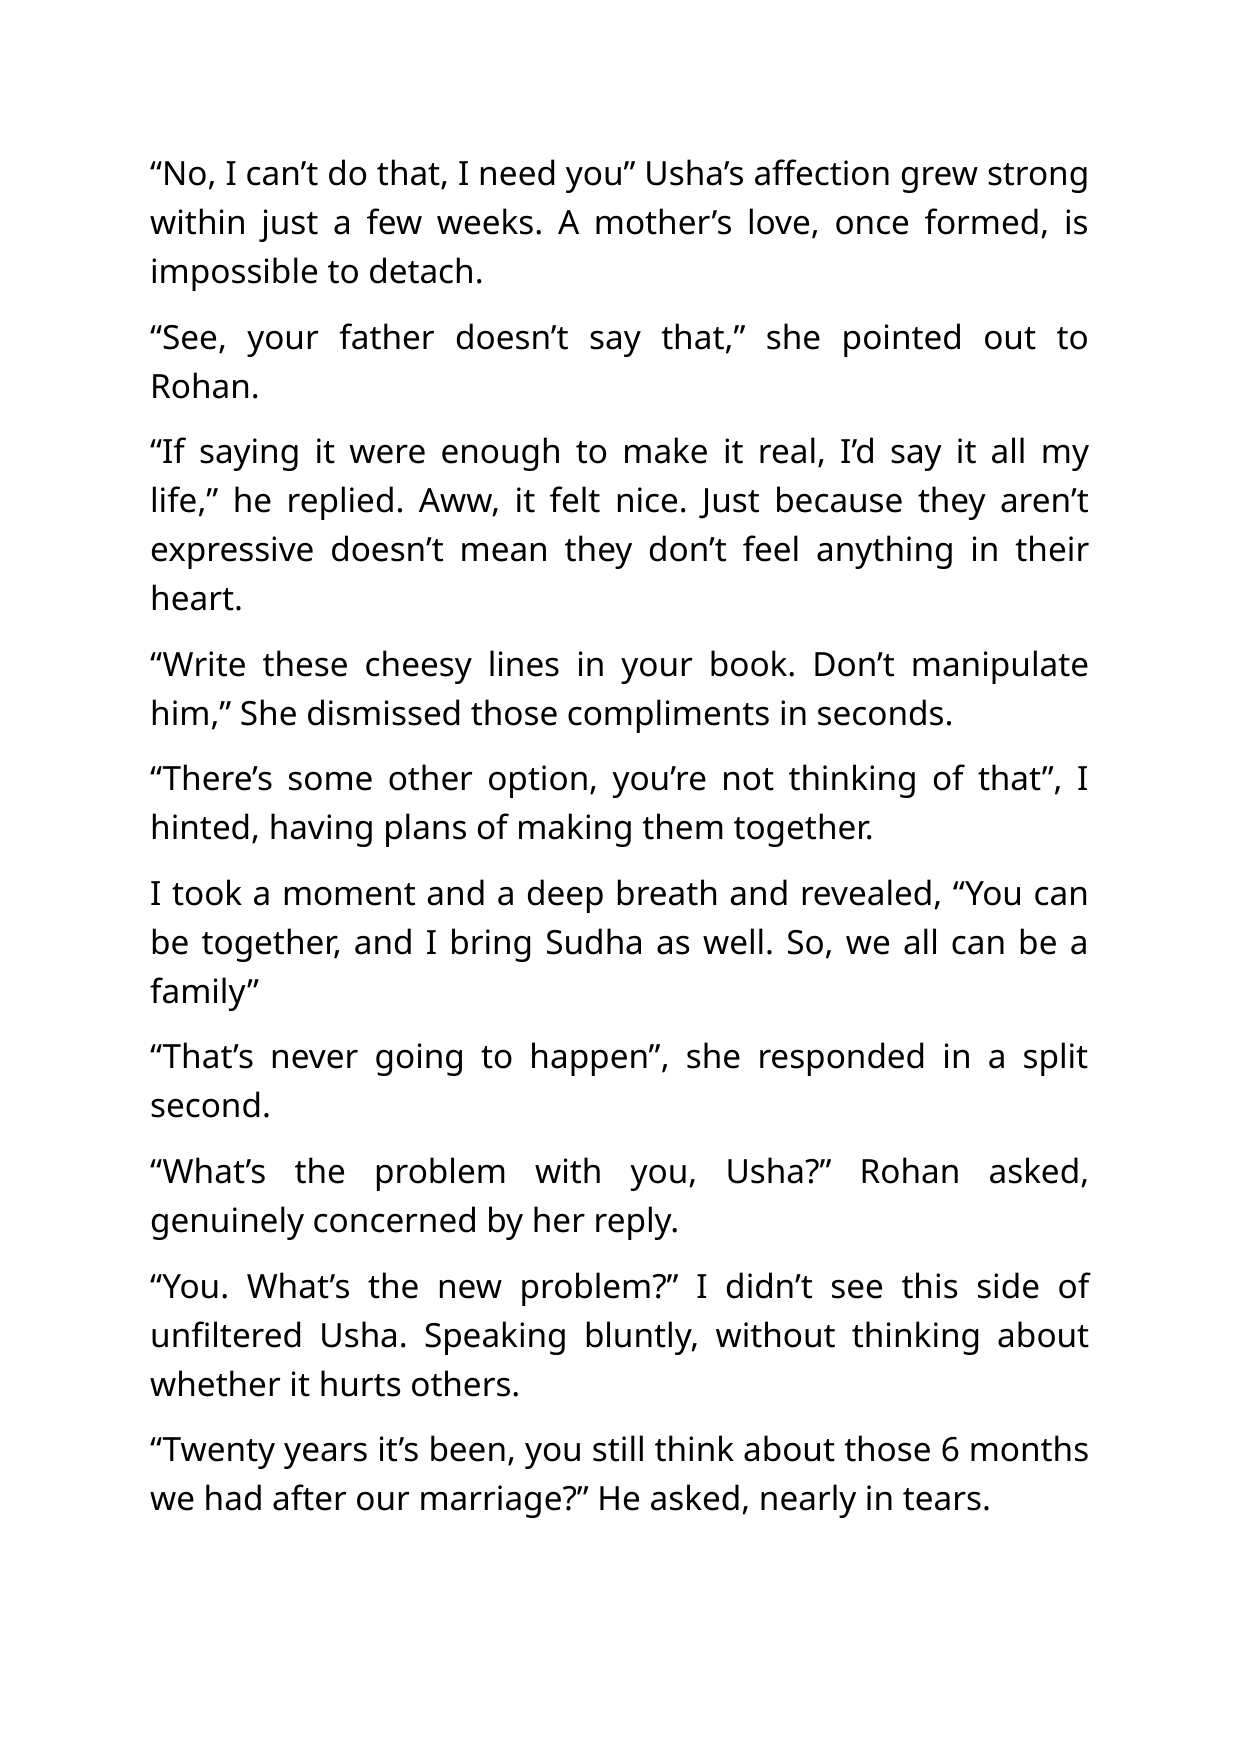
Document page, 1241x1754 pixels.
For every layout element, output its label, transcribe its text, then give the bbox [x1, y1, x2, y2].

text “There’s some other option, you’re not thinking of that”, I hinted, having plans of making them together. [150, 755, 1090, 849]
text “That’s never going to happen”, she responded in a split second. [150, 1033, 1090, 1128]
text “If saying it were enough to make it real, I’d say it all my life,” he replied. Aww, it felt nice. Just because they aren’t expressive doesn’t mean they don’t feel anything in their heart. [150, 428, 1090, 620]
text “See, your father doesn’t say that,” she pointed out to Rohan. [150, 313, 1090, 408]
text I took a moment and a deep breath and revealed, “You can be together, and I bring Sudha as well. So, we all can be a family” [150, 870, 1090, 1013]
text “Twenty years it’s been, you still think about those 6 months we had after our marriage?” He asked, nearly in tears. [150, 1426, 1090, 1520]
text “You. What’s the new problem?” I didn’t see this side of unfiltered Usha. Speaking bluntly, without thinking about whether it hurts others. [150, 1262, 1090, 1406]
text “What’s the problem with you, Usha?” Rohan asked, genuinely concerned by her reply. [150, 1148, 1090, 1242]
text “Write these cheesy lines in your book. Don’t manipulate him,” She dismissed those compliments in seconds. [150, 641, 1090, 735]
text “No, I can’t do that, I need you” Usha’s affection grew strong within just a few weeks. A mother’s love, once formed, is impossible to detach. [150, 150, 1090, 293]
